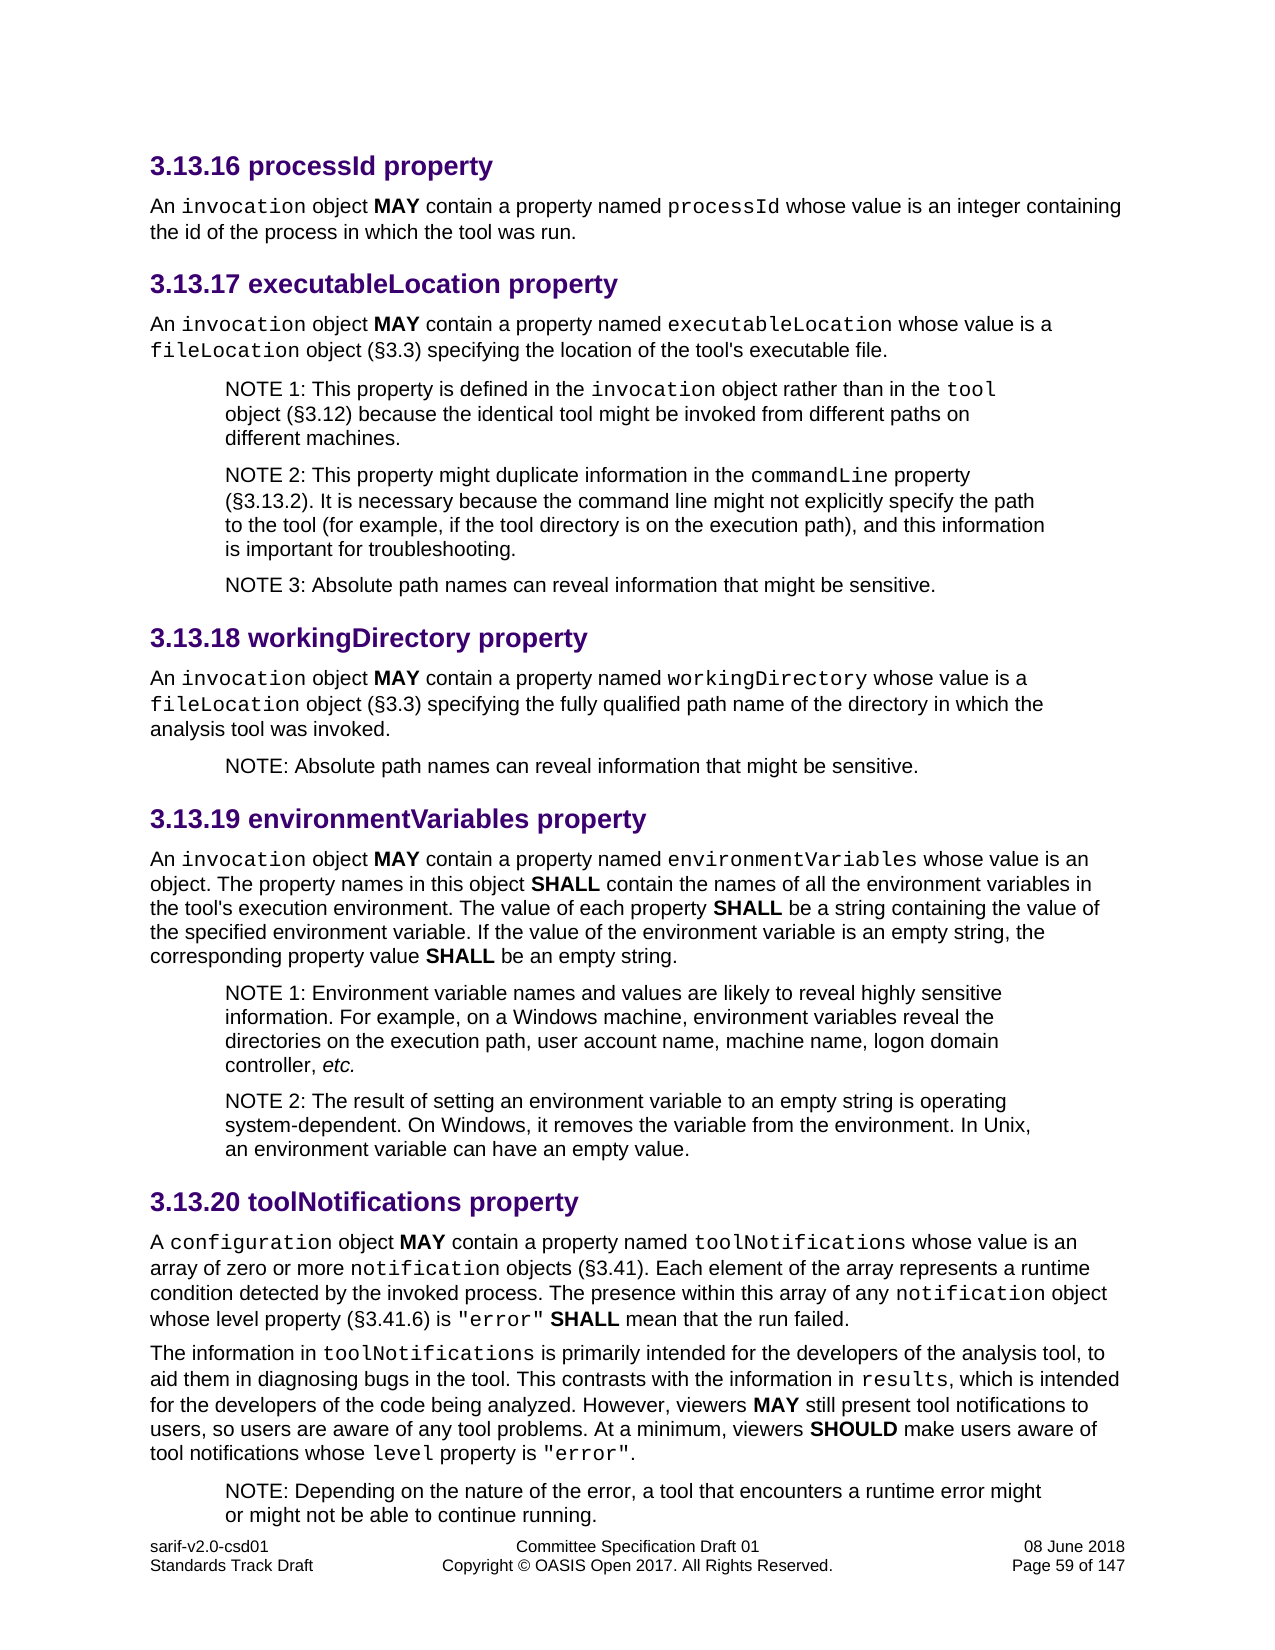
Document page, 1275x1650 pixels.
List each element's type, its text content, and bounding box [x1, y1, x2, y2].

text The information in toolNotifications is primarily intended for the developers of the analysis tool, to aid them in diagnosing bugs in the tool. This contrasts with the information in results, which is intended for the developers of the code being analyzed. However, viewers MAY still present tool notifications to users, so users are aware of any tool problems. At a minimum, viewers SHOULD make users aware of tool notifications whose level property is "error". [150, 1341, 1125, 1467]
text An invocation object MAY contain a property named workingDirectory whose value is a fileLocation object (§3.3) specifying the fully qualified path name of the directory in which the analysis tool was invoked. [150, 666, 1125, 741]
text A configuration object MAY contain a property named toolNotifications whose value is an array of zero or more notification objects (§3.41). Each element of the array represents a runtime condition detected by the invoked process. The presence within this array of any notification object whose level property (§3.41.6) is "error" SHALL mean that the run failed. [150, 1229, 1125, 1333]
text NOTE 2: The result of setting an environment variable to an empty string is operating system-dependent. On Windows, it removes the variable from the environment. In Unix, an environment variable can have an empty value. [225, 1089, 1050, 1161]
subtitle executableLocation property [150, 268, 1125, 300]
text An invocation object MAY contain a property named processId whose value is an integer containing the id of the process in which the tool was run. [150, 194, 1125, 243]
text NOTE 1: Environment variable names and values are likely to reveal highly sensitive information. For example, on a Windows machine, environment variables reveal the directories on the execution path, user account name, machine name, logon domain controller, etc. [225, 981, 1050, 1076]
subtitle environmentVariables property [150, 803, 1125, 834]
text NOTE 3: Absolute path names can reveal information that might be sensitive. [225, 573, 1050, 597]
subtitle workingDirectory property [150, 622, 1125, 653]
subtitle processId property [150, 150, 1125, 181]
subtitle toolNotifications property [150, 1186, 1125, 1217]
text NOTE: Absolute path names can reveal information that might be sensitive. [225, 754, 1050, 778]
text An invocation object MAY contain a property named environmentVariables whose value is an object. The property names in this object SHALL contain the names of all the environment variables in the tool's execution environment. The value of each property SHALL be a string containing the value of the specified environment variable. If the value of the environment variable is an empty string, the corresponding property value SHALL be an empty string. [150, 846, 1125, 968]
